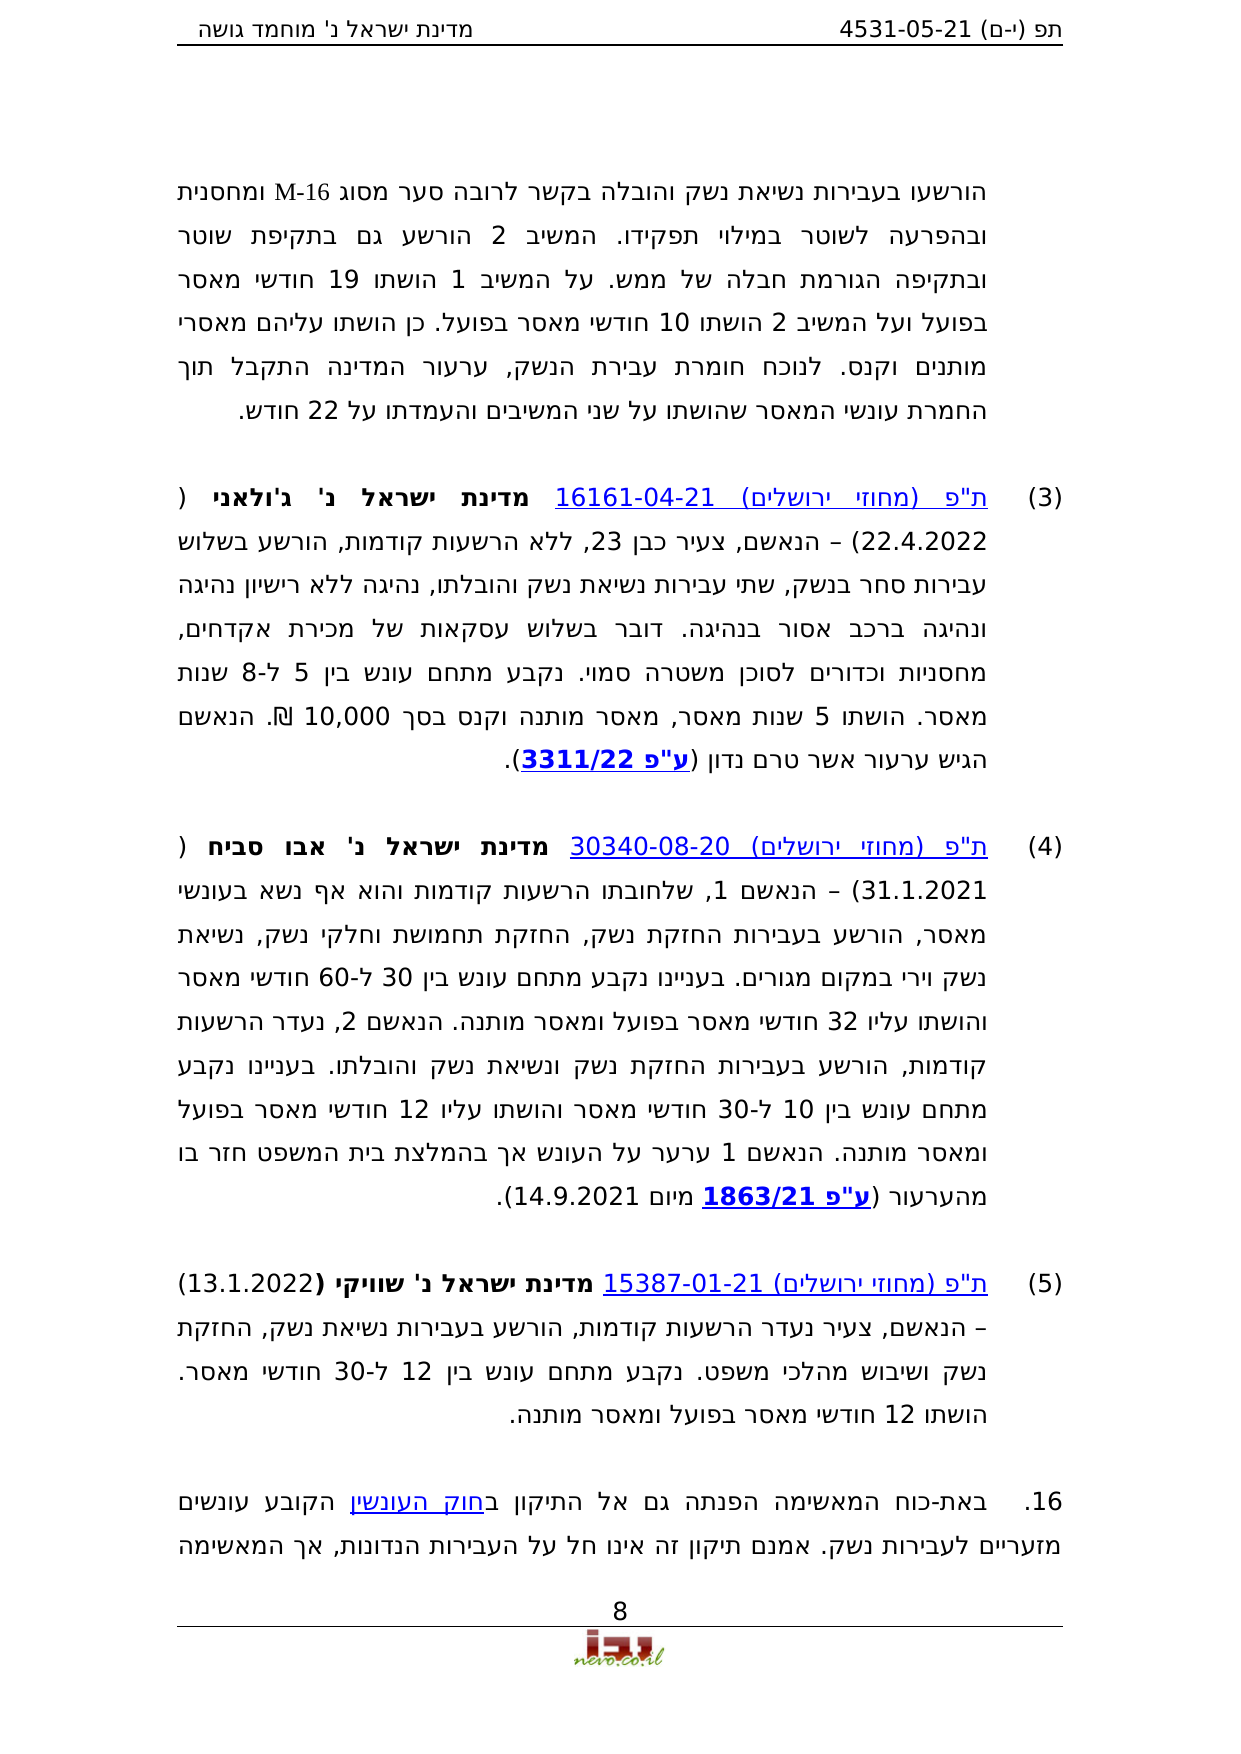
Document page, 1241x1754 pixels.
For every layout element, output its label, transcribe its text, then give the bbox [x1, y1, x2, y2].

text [177, 177, 1063, 425]
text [177, 1487, 1063, 1560]
text (4) ת"פ (מחוזי ירושלים) 30340-08-20 מדינת ישראל נ' אבו סביח (31.1.2021) – הנאשם 1, שלחובתו הרשעות קודמות והוא אף נשא בעונשי מאסר, הורשע בעבירות החזקת נשק, החזקת תחמושת וחלקי נשק, נשיאת נשק וירי במקום מגורים. בעניינו נקבע מתחם עונש בין 30 ל-60 חודשי מאסר והושתו עליו 32 חודשי מאסר בפועל ומאסר מותנה. הנאשם 2, נעדר הרשעות קודמות, הורשע בעבירות החזקת נשק ונשיאת נשק והובלתו. בעניינו נקבע מתחם עונש בין 10 ל-30 חודשי מאסר והושתו עליו 12 חודשי מאסר בפועל ומאסר מותנה. הנאשם 1 ערער על העונש אך בהמלצת בית המשפט חזר בו מהערעור (ע"פ 1863/21 מיום ‏14.9.2021). [177, 832, 1063, 1211]
text (3) ת"פ (מחוזי ירושלים) 16161-04-21 מדינת ישראל נ' ג'ולאני (22.4.2022) – הנאשם, צעיר כבן 23, ללא הרשעות קודמות, הורשע בשלוש עבירות סחר בנשק, שתי עבירות נשיאת נשק והובלתו, נהיגה ללא רישיון נהיגה ונהיגה ברכב אסור בנהיגה. דובר בשלוש עסקאות של מכירת אקדחים, מחסניות וכדורים לסוכן משטרה סמוי. נקבע מתחם עונש בין 5 ל-8 שנות מאסר. הושתו 5 שנות מאסר, מאסר מותנה וקנס בסך 10,000 ₪. הנאשם הגיש ערעור אשר טרם נדון (ע"פ 3311/22). [177, 483, 1063, 774]
text (5) ת"פ (מחוזי ירושלים) 15387-01-21 מדינת ישראל נ' שוויקי (13.1.2022) – הנאשם, צעיר נעדר הרשעות קודמות, הורשע בעבירות נשיאת נשק, החזקת נשק ושיבוש מהלכי משפט. נקבע מתחם עונש בין 12 ל-30 חודשי מאסר. הושתו 12 חודשי מאסר בפועל ומאסר מותנה. [177, 1269, 1063, 1429]
picture [574, 1629, 666, 1667]
